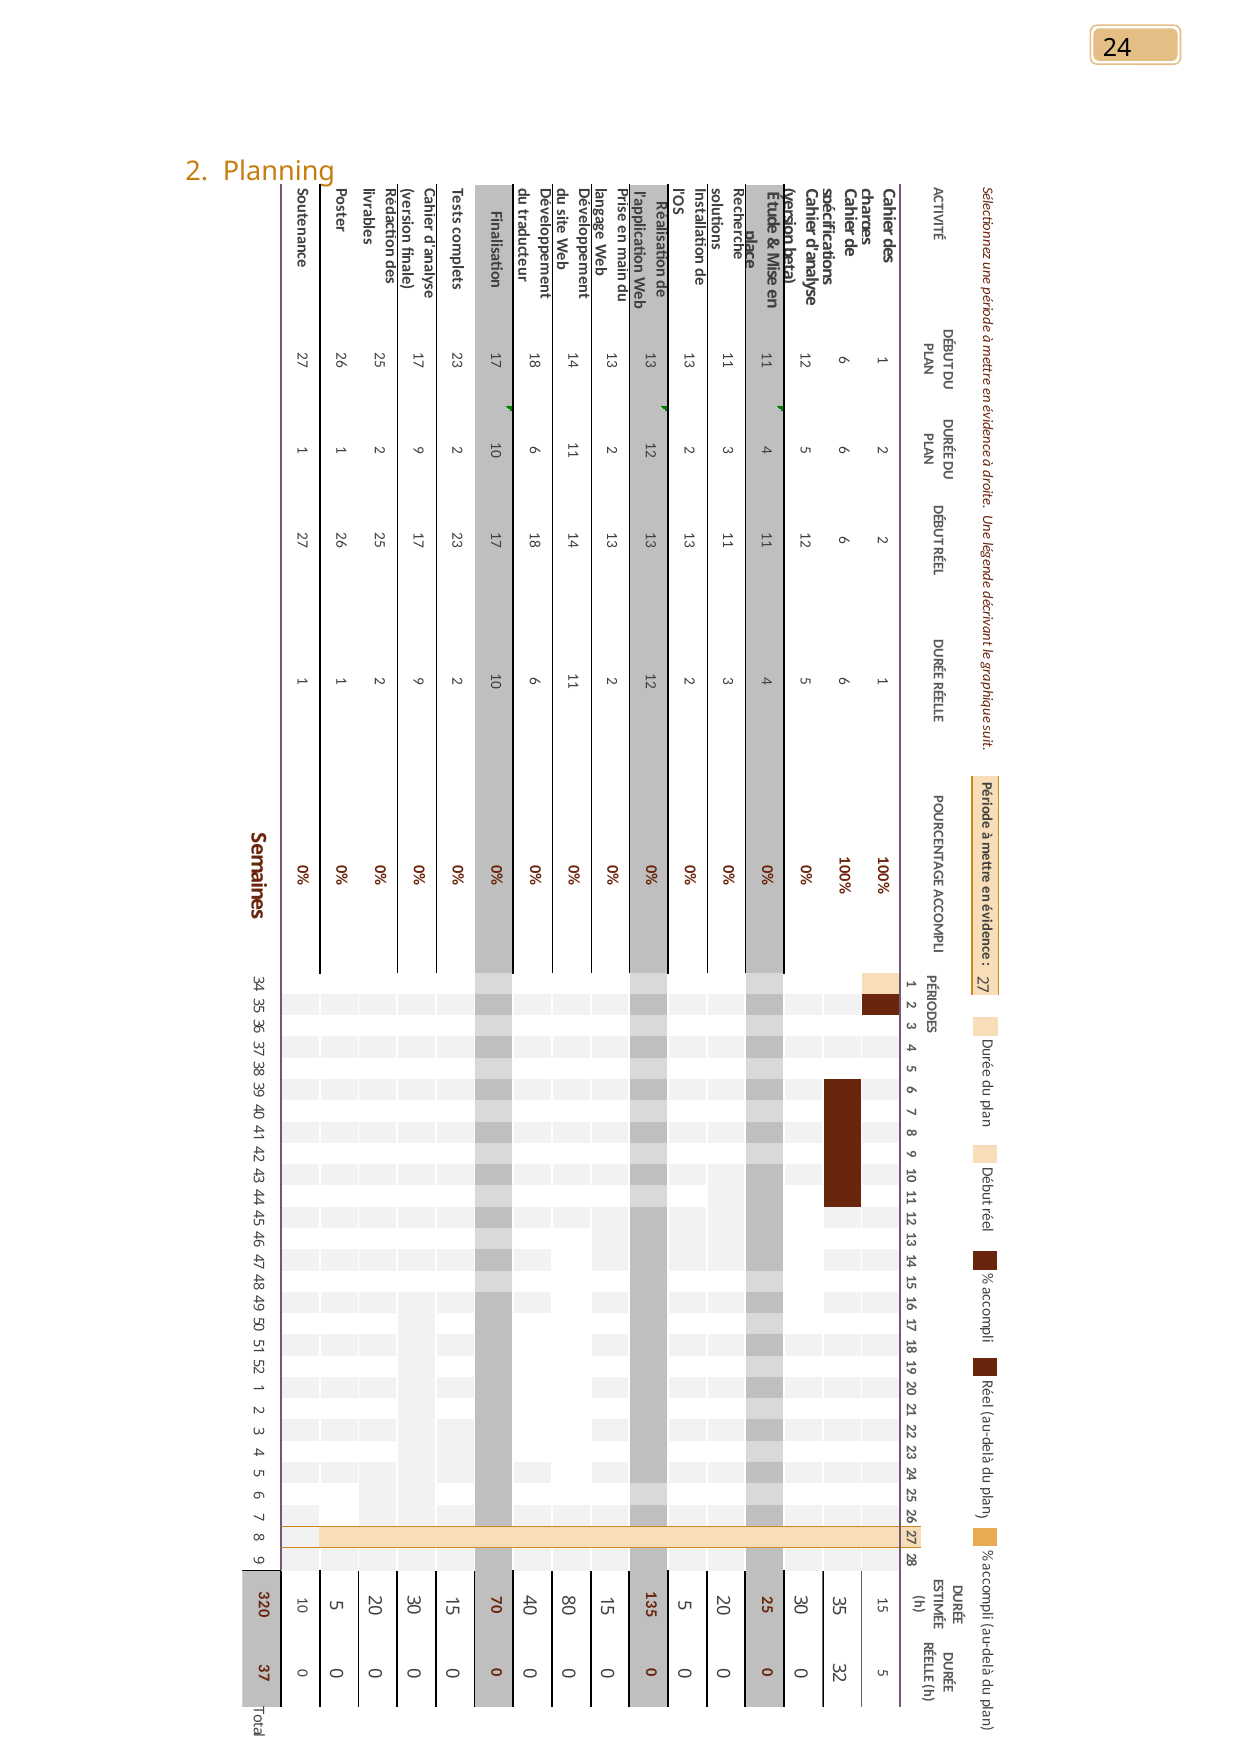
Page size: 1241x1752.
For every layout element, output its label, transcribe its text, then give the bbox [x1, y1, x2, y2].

subtitle Planning [185, 152, 1093, 189]
